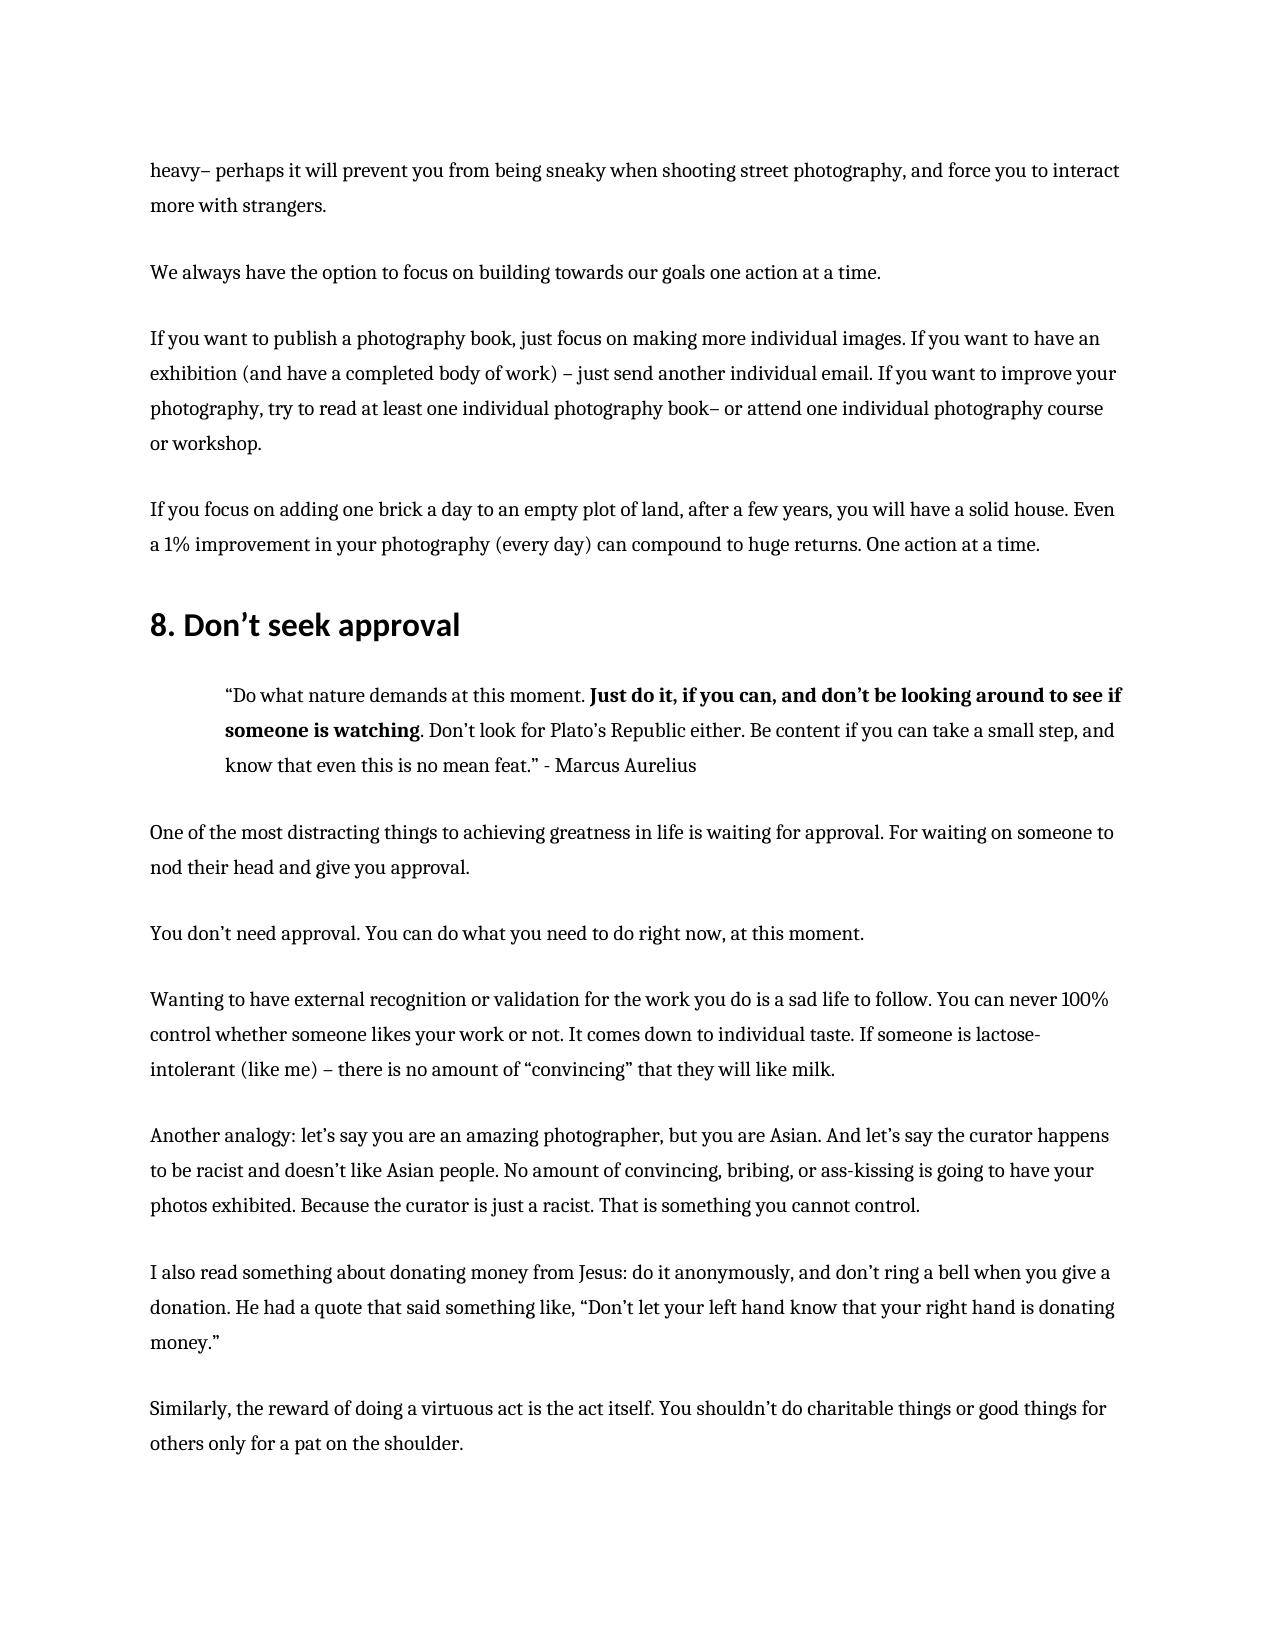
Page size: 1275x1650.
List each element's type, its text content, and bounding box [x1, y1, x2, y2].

subtitle 8. Don’t seek approval [150, 609, 1125, 644]
text Wanting to have external recognition or validation for the work you do is a sad life to follow. You can never 100% control whether someone likes your work or not. It comes down to individual taste. If someone is lactose-intolerant (like me) – there is no amount of “convincing” that they will like milk. [150, 979, 1125, 1084]
text One of the most distracting things to achieving greatness in life is waiting for approval. For waiting on someone to nod their head and give you approval. [150, 811, 1125, 881]
text We always have the option to focus on building towards our goals one action at a time. [150, 251, 1125, 286]
text Similarly, the reward of doing a virtuous act is the act itself. You shouldn’t do charitable things or good things for others only for a pat on the shoulder. [150, 1387, 1125, 1457]
text “Do what nature demands at this moment. Just do it, if you can, and don’t be looking around to see if someone is watching. Don’t look for Plato’s Republic either. Be content if you can take a small step, and know that even this is no mean feat.” - Marcus Aurelius [225, 675, 1125, 780]
text You don’t need approval. You can do what you need to do right now, at this moment. [150, 912, 1125, 947]
text If you want to publish a photography book, just focus on making more individual images. If you want to have an exhibition (and have a completed body of work) – just send another individual email. If you want to improve your photography, try to read at least one individual photography book– or attend one individual photography course or workshop. [150, 317, 1125, 457]
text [150, 150, 1125, 220]
text I also read something about donating money from Jesus: do it anonymously, and don’t ring a bell when you give a donation. He had a quote that said something like, “Don’t let your left hand know that your right hand is donating money.” [150, 1251, 1125, 1356]
text Another analogy: let’s say you are an amazing photographer, but you are Asian. And let’s say the curator happens to be racist and doesn’t like Asian people. No amount of convincing, bribing, or ass-kissing is going to have your photos exhibited. Because the curator is just a racist. That is something you cannot control. [150, 1115, 1125, 1220]
text If you focus on adding one brick a day to an empty plot of land, after a few years, you will have a solid house. Even a 1% improvement in your photography (every day) can compound to huge returns. One action at a time. [150, 489, 1125, 559]
